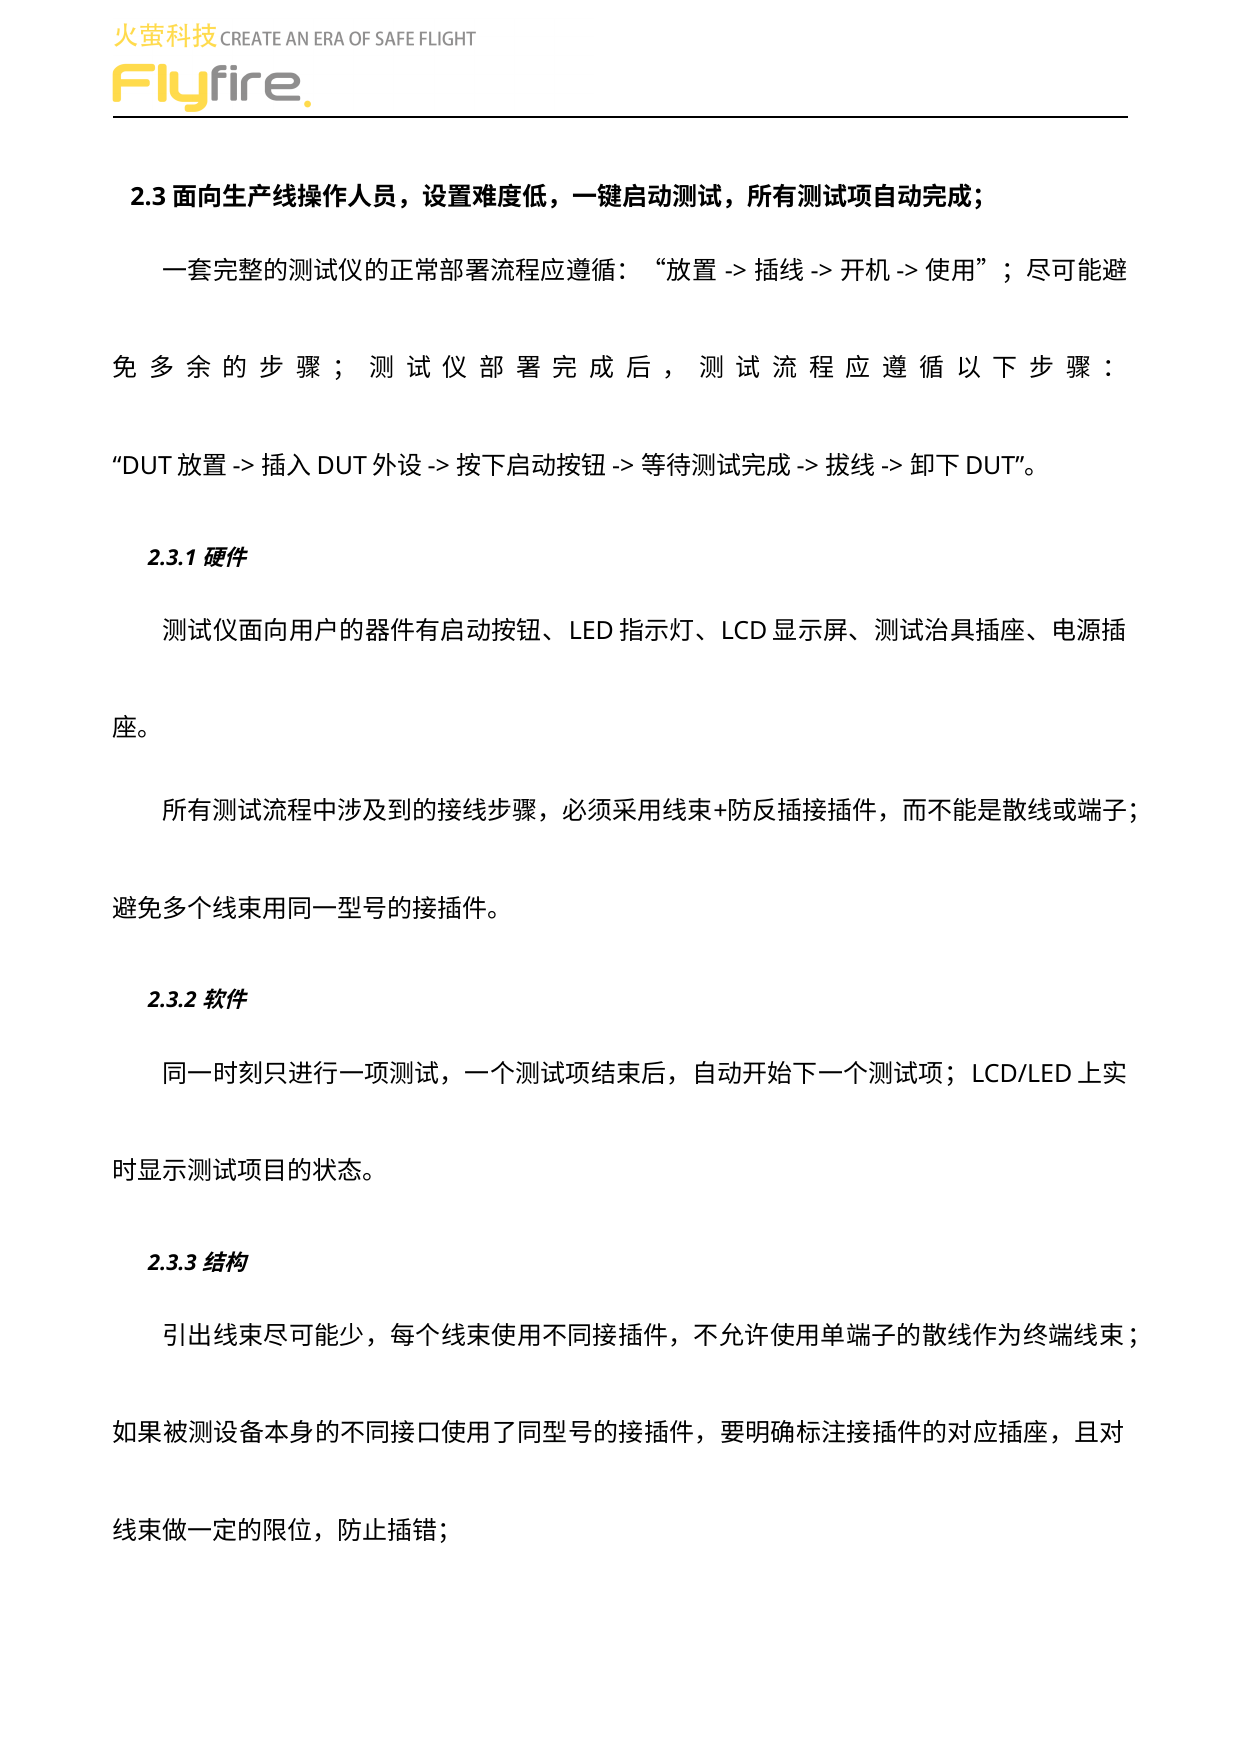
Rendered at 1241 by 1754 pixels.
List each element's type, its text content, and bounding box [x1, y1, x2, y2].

text 所有测试流程中涉及到的接线步骤，必须采用线束+防反插接插件，而不能是散线或端子；避免多个线束用同一型号的接插件。 [112, 776, 1128, 939]
text 一套完整的测试仪的正常部署流程应遵循：“放置 -> 插线 -> 开机 -> 使用”；尽可能避免多余的步骤；测试仪部署完成后，测试流程应遵循以下步骤： “DUT放置 -> 插入DUT外设 -> 按下启动按钮 -> 等待测试完成 -> 拔线 -> 卸下DUT”。 [112, 236, 1128, 496]
text 同一时刻只进行一项测试，一个测试项结束后，自动开始下一个测试项；LCD/LED上实时显示测试项目的状态。 [112, 1039, 1128, 1201]
subtitle 面向生产线操作人员，设置难度低，一键启动测试，所有测试项自动完成； [130, 162, 1128, 227]
text 引出线束尽可能少，每个线束使用不同接插件，不允许使用单端子的散线作为终端线束；如果被测设备本身的不同接口使用了同型号的接插件，要明确标注接插件的对应插座，且对线束做一定的限位，防止插错； [112, 1301, 1128, 1561]
text 测试仪面向用户的器件有启动按钮、LED指示灯、LCD显示屏、测试治具插座、电源插座。 [112, 596, 1128, 758]
subtitle 结构 [148, 1244, 1128, 1277]
subtitle 软件 [148, 982, 1128, 1014]
subtitle 硬件 [148, 539, 1128, 572]
picture [112, 18, 595, 112]
